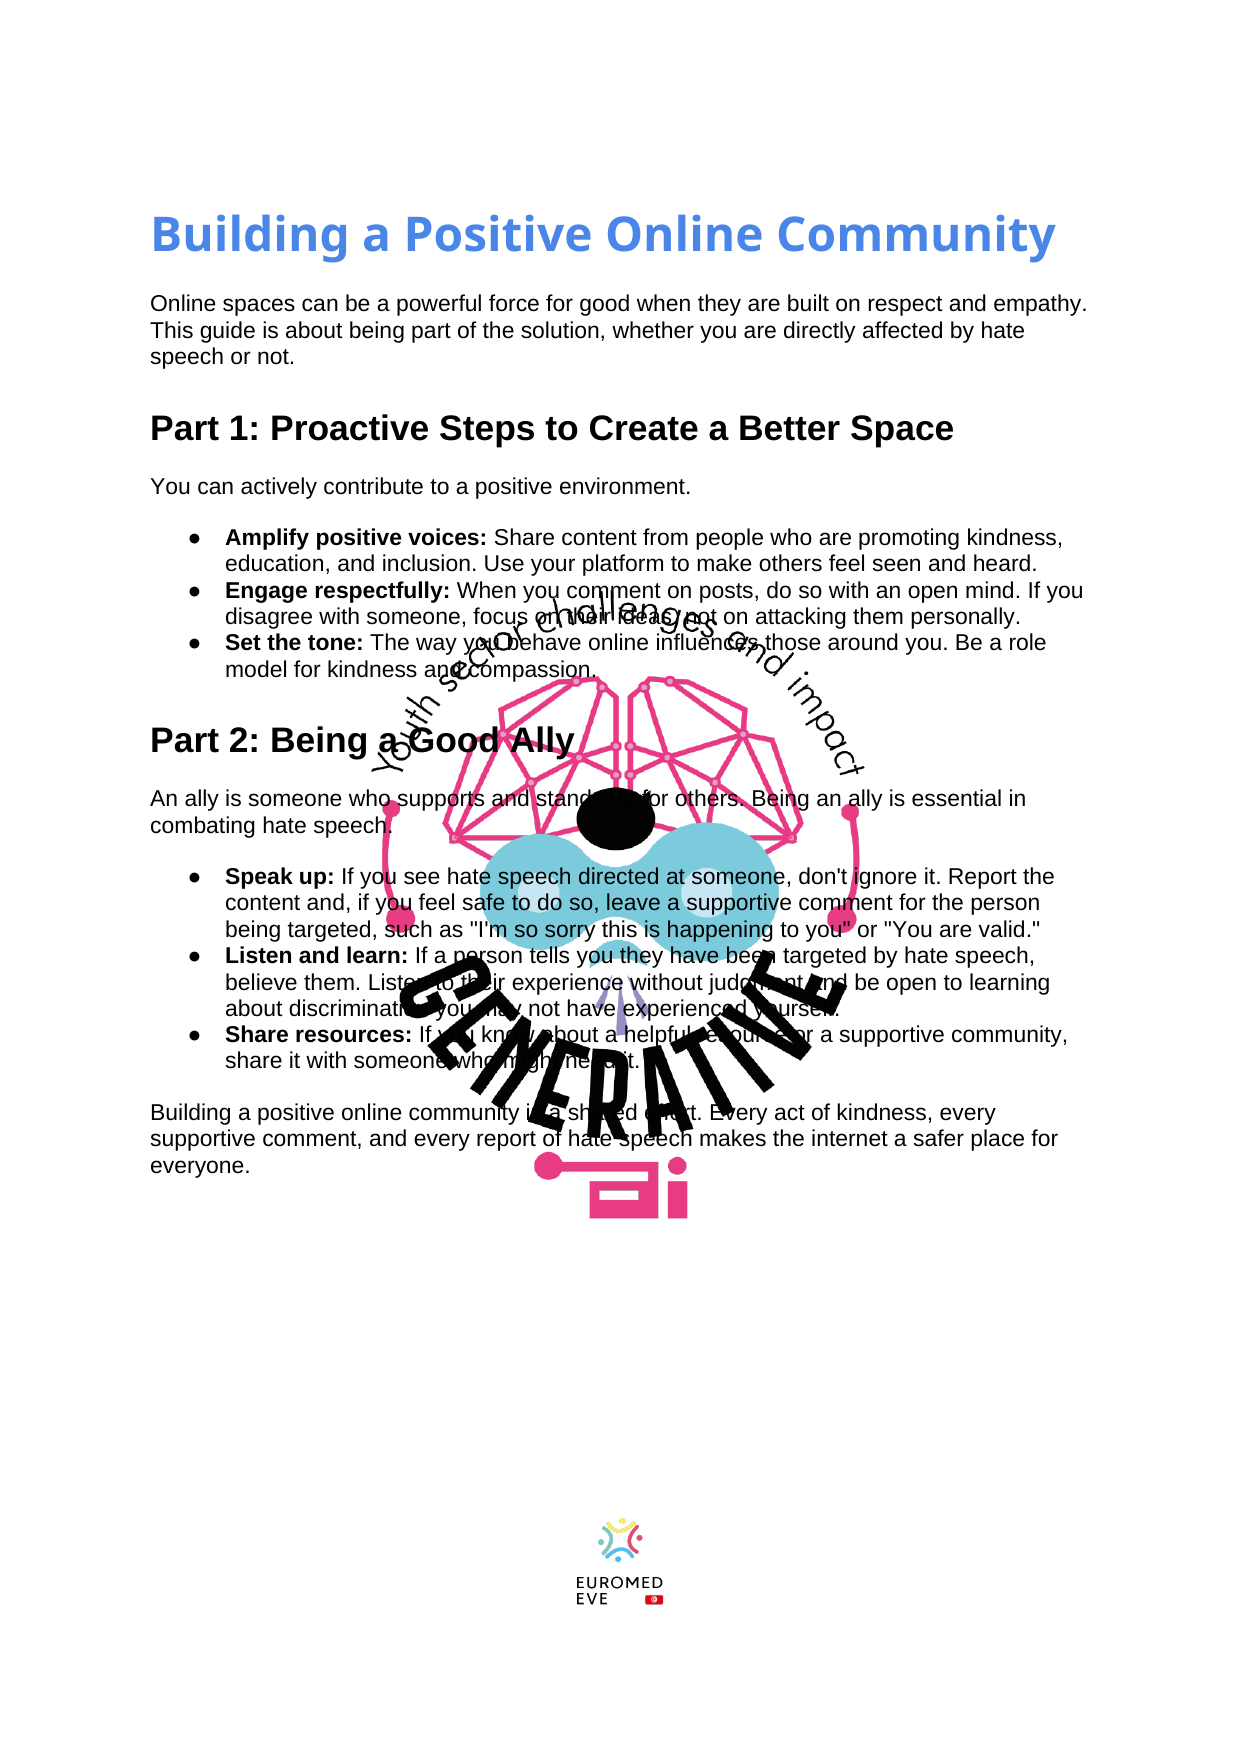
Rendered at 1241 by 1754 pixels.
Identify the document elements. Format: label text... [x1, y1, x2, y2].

text Online spaces can be a powerful force for good when they are built on respect and empathy. This guide is about being part of the solution, whether you are directly affected by hate speech or not. [150, 290, 1090, 369]
list Set the tone: The way you behave online influences those around you. Be a role model for kindness and compassion. [187, 629, 1090, 682]
list Speak up: If you see hate speech directed at someone, don't ignore it. Report the content and, if you feel safe to do so, leave a supportive comment for the person being targeted, such as "I'm so sorry this is happening to you" or "You are valid." [187, 863, 1090, 942]
list Share resources: If you know about a helpful resource or a supportive community, share it with someone who might need it. [187, 1021, 1090, 1074]
subtitle Part 2: Being a Good Ally [150, 719, 1090, 760]
picture [86, 175, 1155, 1731]
text You can actively contribute to a positive environment. [150, 473, 1090, 499]
text Building a positive online community is a shared effort. Every act of kindness, every supportive comment, and every report of hate speech makes the internet a safer place for everyone. [150, 1099, 1090, 1178]
list Listen and learn: If a person tells you they have been targeted by hate speech, believe them. Listen to their experience without judgment and be open to learning about discrimination you may not have experienced yourself. [187, 942, 1090, 1021]
text An ally is someone who supports and stands up for others. Being an ally is essential in combating hate speech. [150, 785, 1090, 838]
subtitle Building a Positive Online Community [150, 200, 1090, 265]
subtitle Part 1: Proactive Steps to Create a Better Space [150, 407, 1090, 448]
list Engage respectfully: When you comment on posts, do so with an open mind. If you disagree with someone, focus on their ideas, not on attacking them personally. [187, 577, 1090, 629]
list Amplify positive voices: Share content from people who are promoting kindness, education, and inclusion. Use your platform to make others feel seen and heard. [187, 524, 1090, 577]
